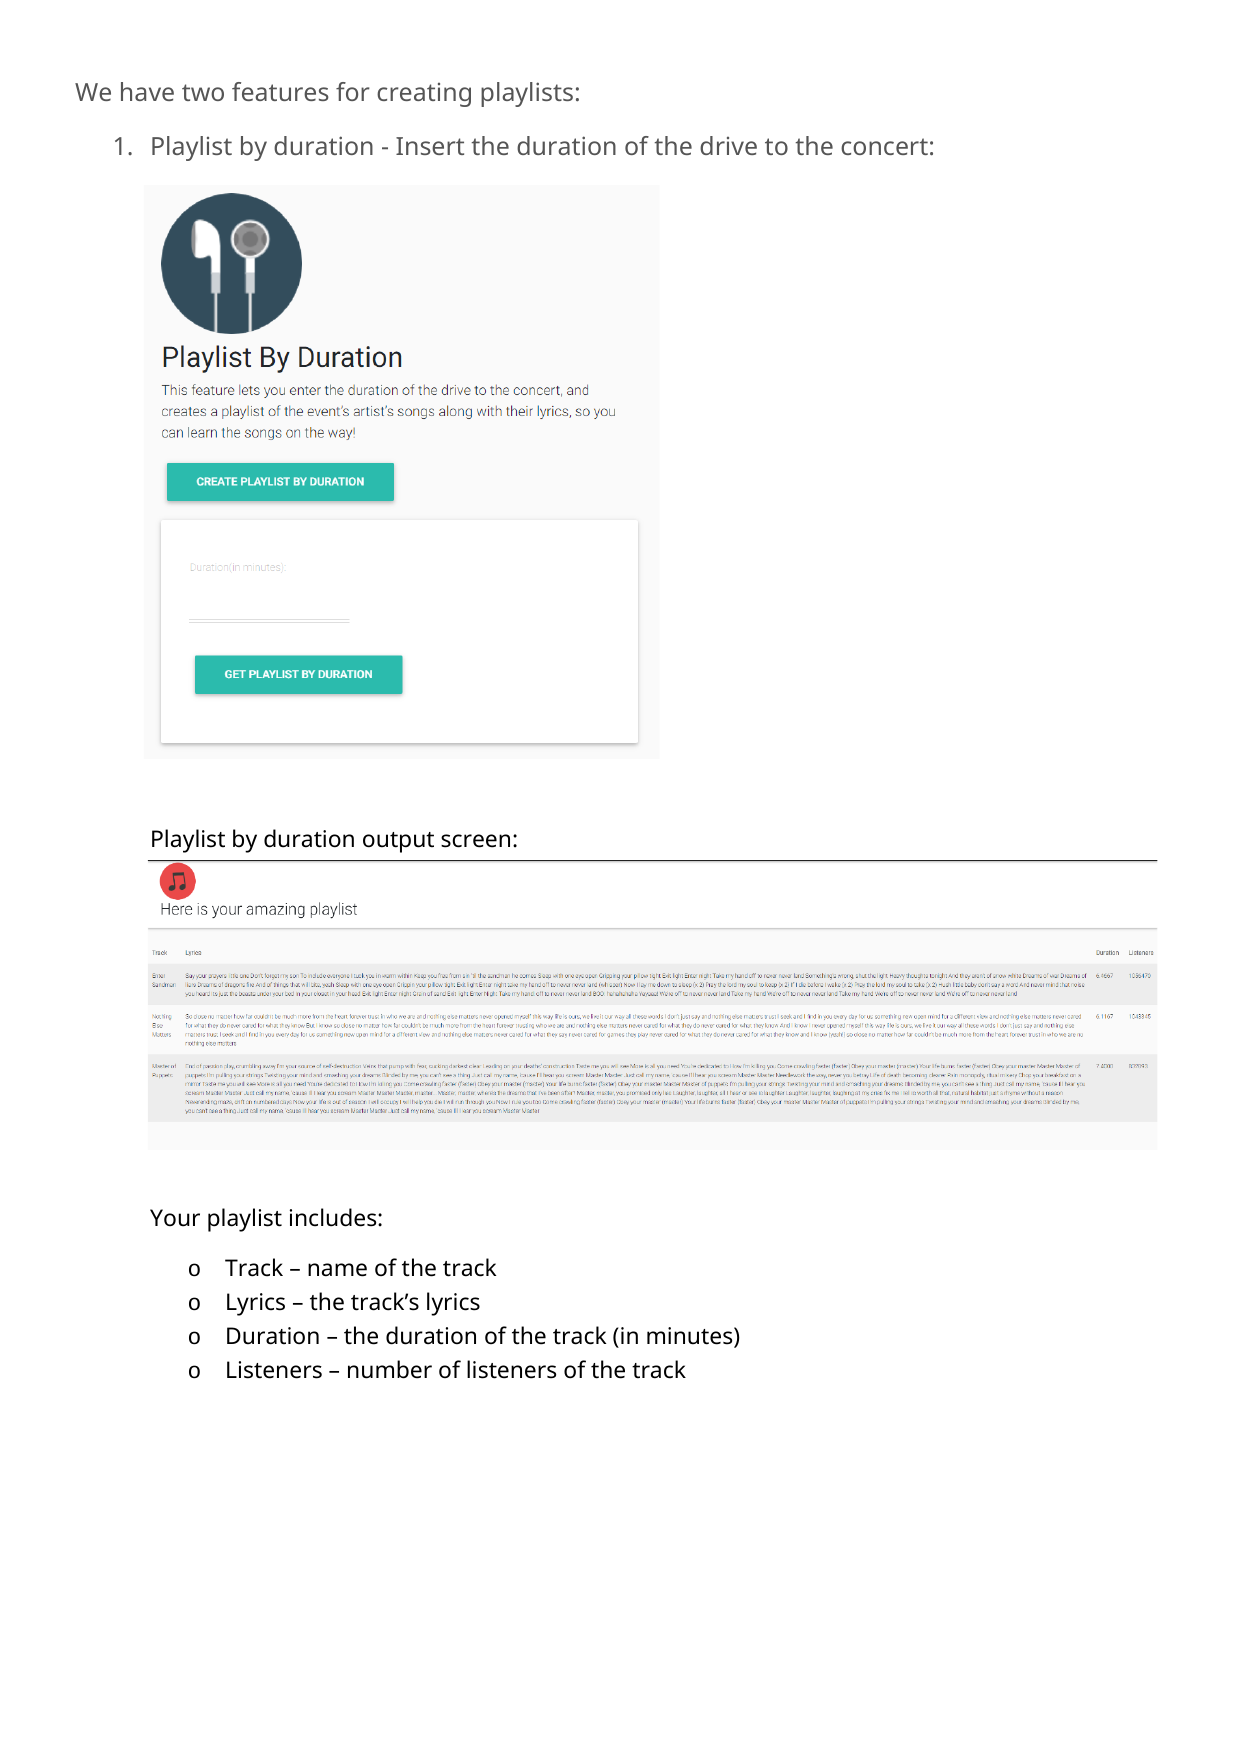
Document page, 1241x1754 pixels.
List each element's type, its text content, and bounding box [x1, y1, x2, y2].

list Listeners – number of listeners of the track [187, 1354, 1165, 1385]
list Playlist by duration - Insert the duration of the drive to the concert: [112, 128, 1165, 162]
text We have two features for creating playlists: [75, 75, 1165, 109]
list Duration – the duration of the track (in minutes) [187, 1320, 1165, 1351]
picture [147, 860, 1158, 1150]
list Lyrics – the track’s lyrics [187, 1286, 1165, 1317]
list Track – name of the track [187, 1252, 1165, 1284]
text Your playlist includes: [75, 1202, 1165, 1233]
text Playlist by duration output screen: [75, 823, 1165, 854]
picture [143, 185, 660, 759]
